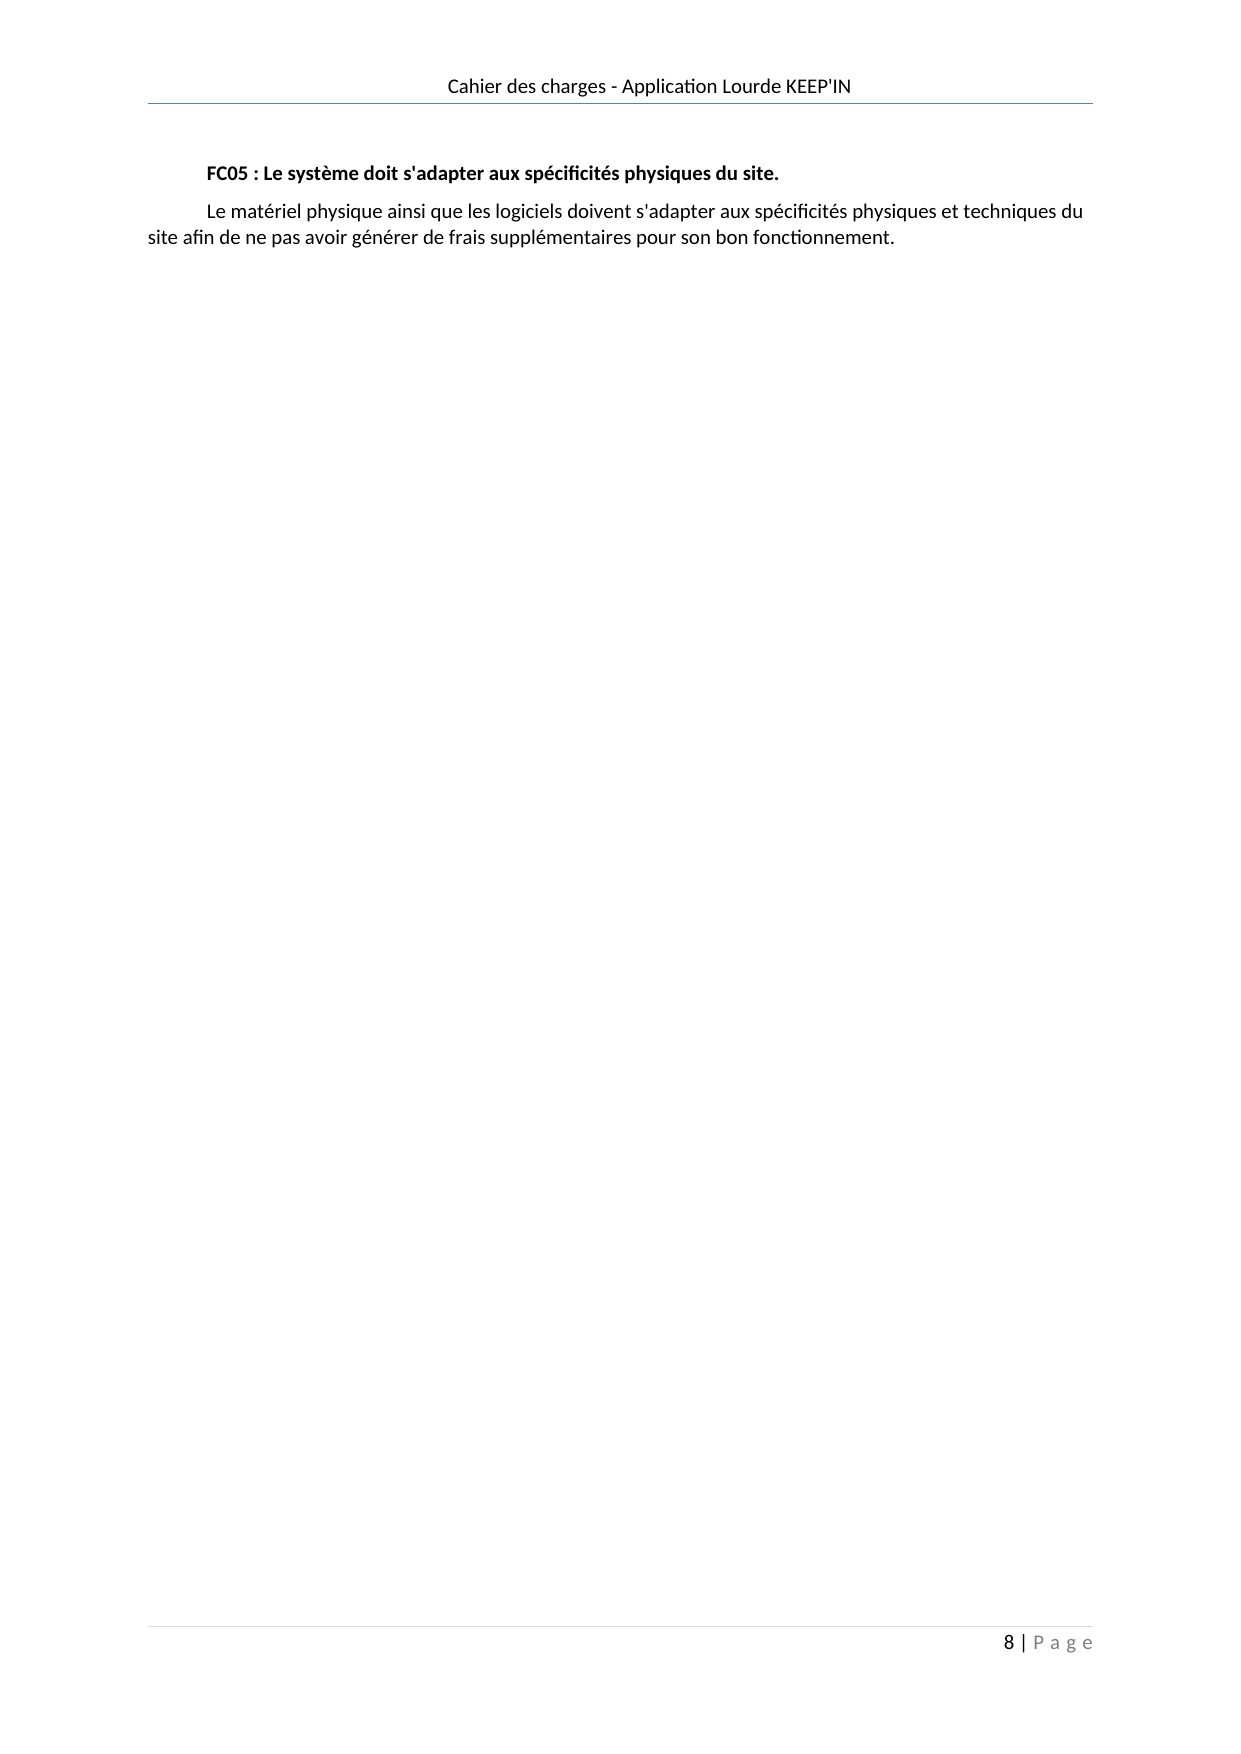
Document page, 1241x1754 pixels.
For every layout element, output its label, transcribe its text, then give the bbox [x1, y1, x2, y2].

text FC05 : Le système doit s'adapter aux spécificités physiques du site. [148, 161, 1093, 186]
text Le matériel physique ainsi que les logiciels doivent s'adapter aux spécificités physiques et techniques du site afin de ne pas avoir générer de frais supplémentaires pour son bon fonctionnement. [148, 198, 1093, 249]
